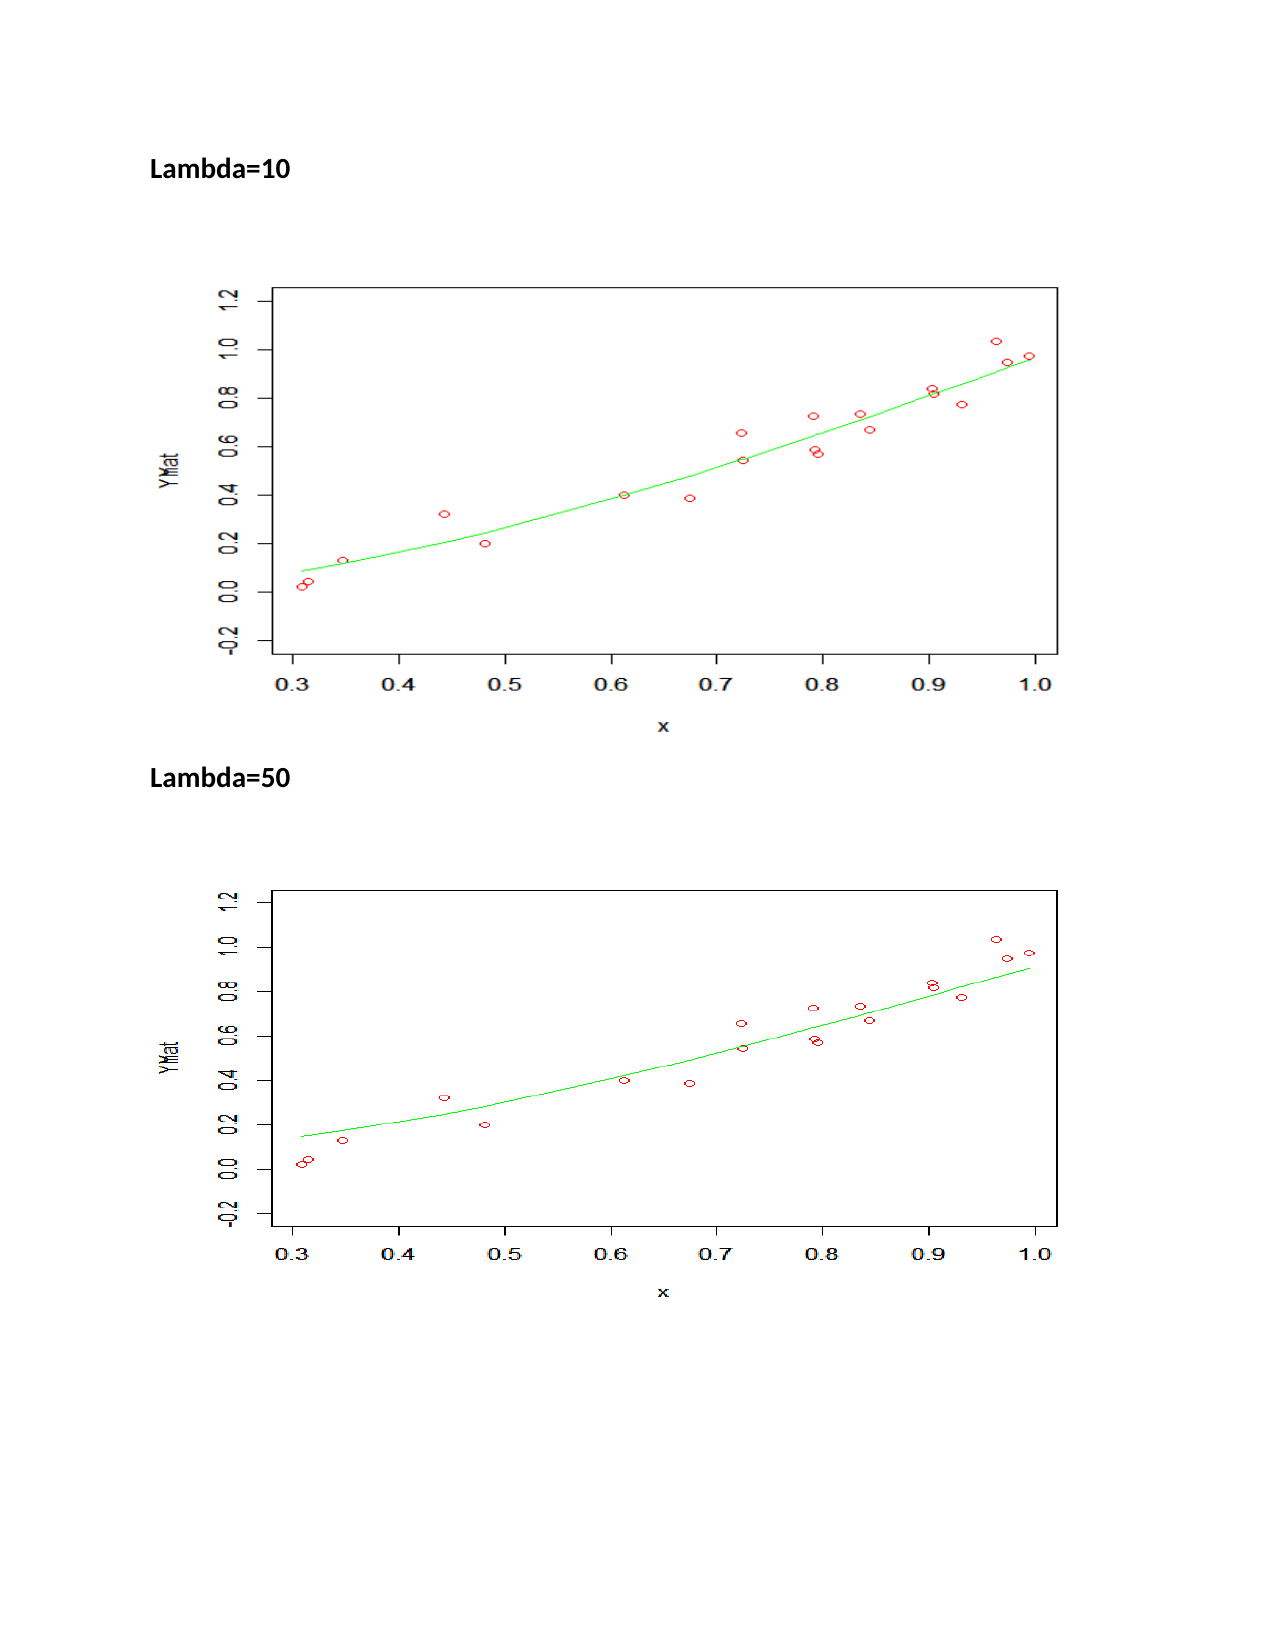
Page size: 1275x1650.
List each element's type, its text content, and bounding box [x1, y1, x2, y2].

text Lambda=10 [150, 150, 1125, 186]
picture [150, 205, 1121, 757]
picture [150, 814, 1121, 1320]
